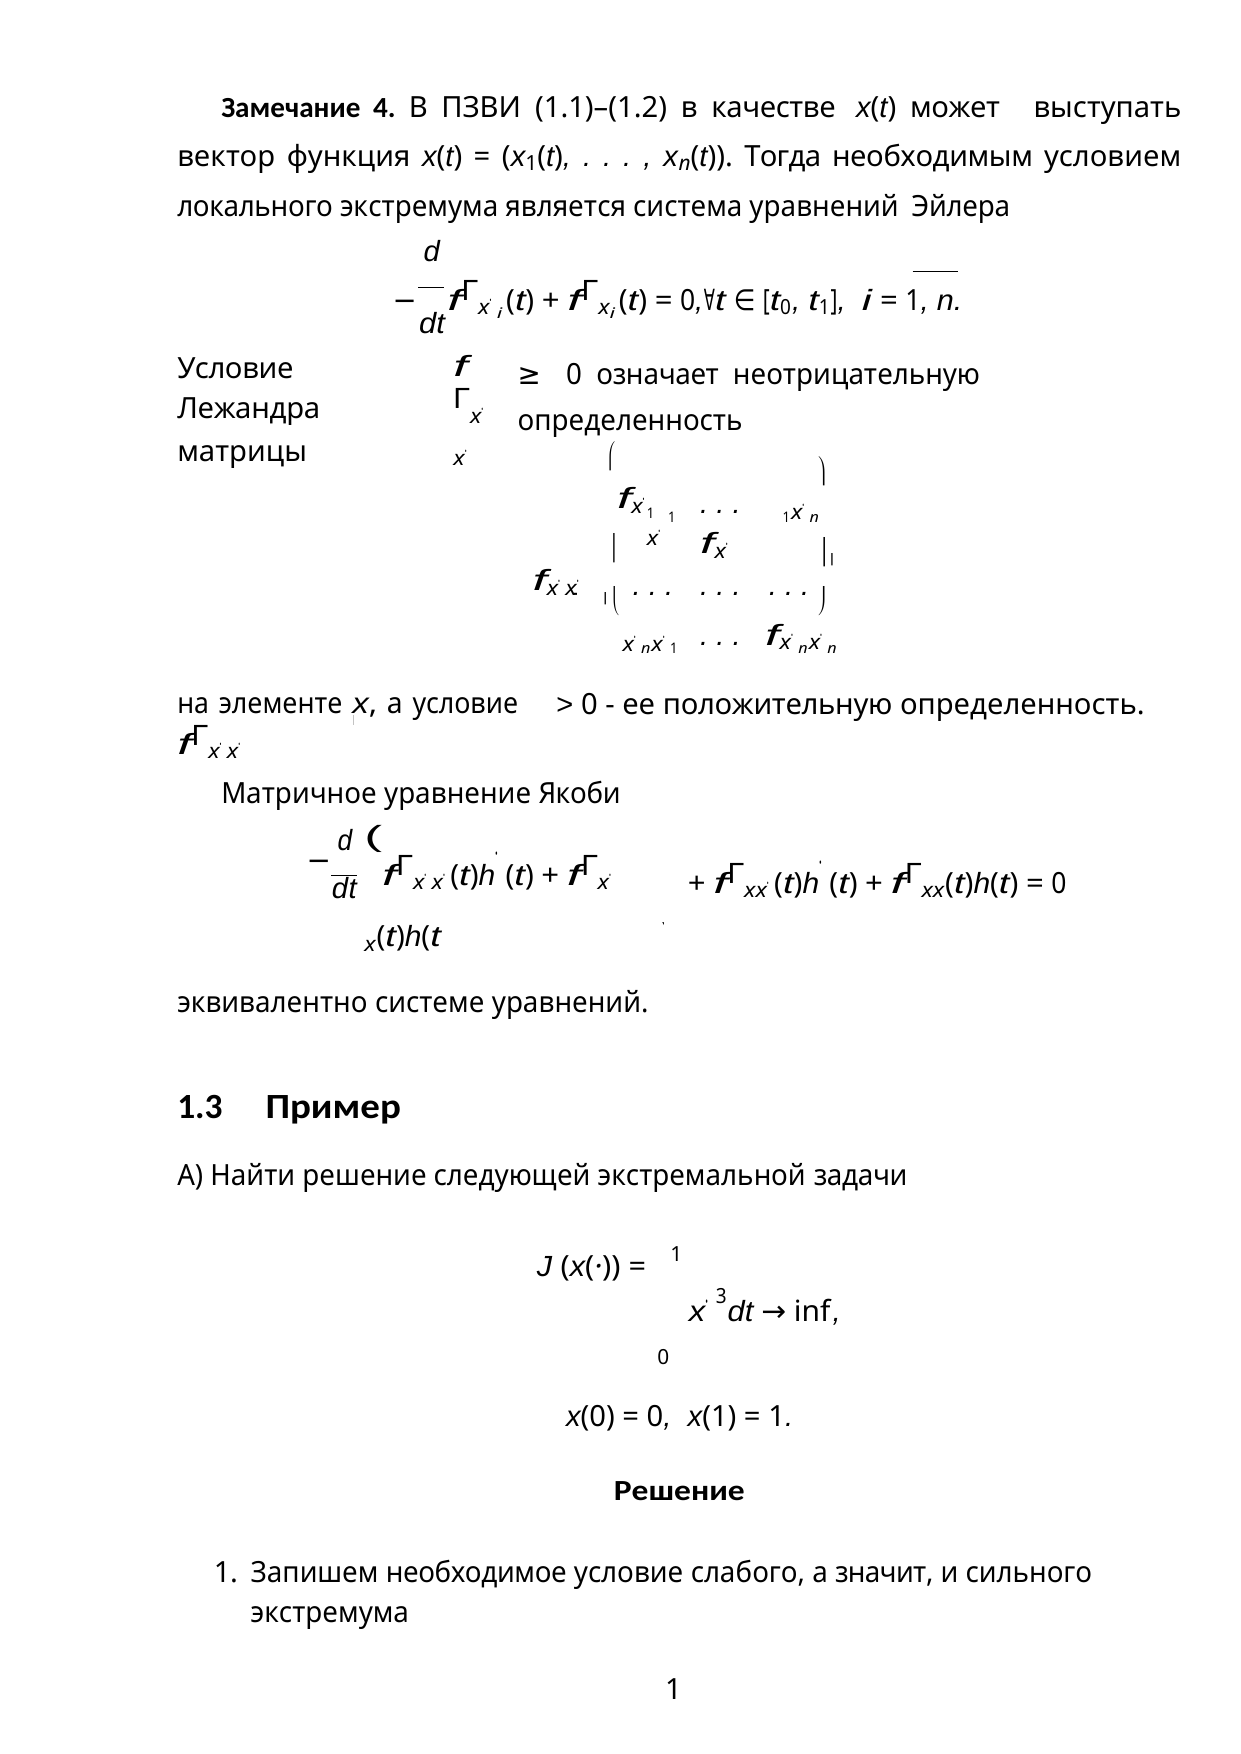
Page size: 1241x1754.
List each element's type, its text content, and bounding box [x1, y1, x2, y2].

text Матричное уравнение Якоби [221, 772, 1192, 812]
text эквивалентно системе уравнений. [177, 981, 1192, 1021]
text А) Найти решение следующей экстремальной задачи [177, 1154, 1192, 1194]
text + fГxx˙ (t)h˙ (t) + fГxx(t)h(t) = 0 [688, 851, 1192, 904]
text 1x˙ n [782, 497, 1192, 527]
text d [167, 836, 352, 854]
text fx˙ x˙  [167, 564, 619, 603]
text  [817, 603, 1192, 616]
list Запишем необходимое условие слабого, а значит, и сильного экстремума [213, 1551, 1192, 1631]
text 0 [657, 1342, 1192, 1370]
text d [423, 247, 494, 265]
text  [167, 603, 620, 616]
text fГx˙ x˙ [453, 348, 491, 474]
text Условие Лежандра [177, 348, 436, 427]
text 1 . . . fx˙ [668, 486, 782, 564]
text (fГx˙ x˙ (t)h˙ (t) + fГx˙ x(t)h(t [364, 836, 681, 959]
subtitle Пример [177, 1084, 1192, 1127]
text матрицы [177, 437, 436, 468]
text > 0 - ее положительную определенность. [556, 683, 1192, 723]
text на элементе x, а условие fГx˙ x˙ [177, 680, 545, 763]
text −dtfГx˙ i (t) + fГxi (t) = 0, ∀t ∈ [t0, t1], i = 1, n. [392, 265, 1192, 322]
text −dt [167, 854, 357, 910]
text Замечание 4. В ПЗВИ (1.1)–(1.2) в качестве x(t) может выступать вектор функция x(t) = (x1(t), . . . , xn(t)). Тогда необходимым условием локального экстремума является система уравнений Эйлера [177, 87, 1181, 225]
text J (x(·)) = [167, 1245, 646, 1285]
text 1x˙ [647, 500, 667, 551]
text x(0) = 0, x(1) = 1. [261, 1396, 1097, 1435]
text ≥ 0 означает неотрицательную определенность [517, 348, 1192, 439]
text . . . fx˙ nx˙ n [700, 618, 1192, 658]
subtitle Решение [261, 1472, 1097, 1508]
text fx˙ [167, 474, 644, 523]
text x˙ 3dt → inf, [689, 1279, 1192, 1331]
text x˙ nx˙ 1 [167, 629, 677, 658]
text . . . . . . . . .  [632, 564, 1192, 603]
